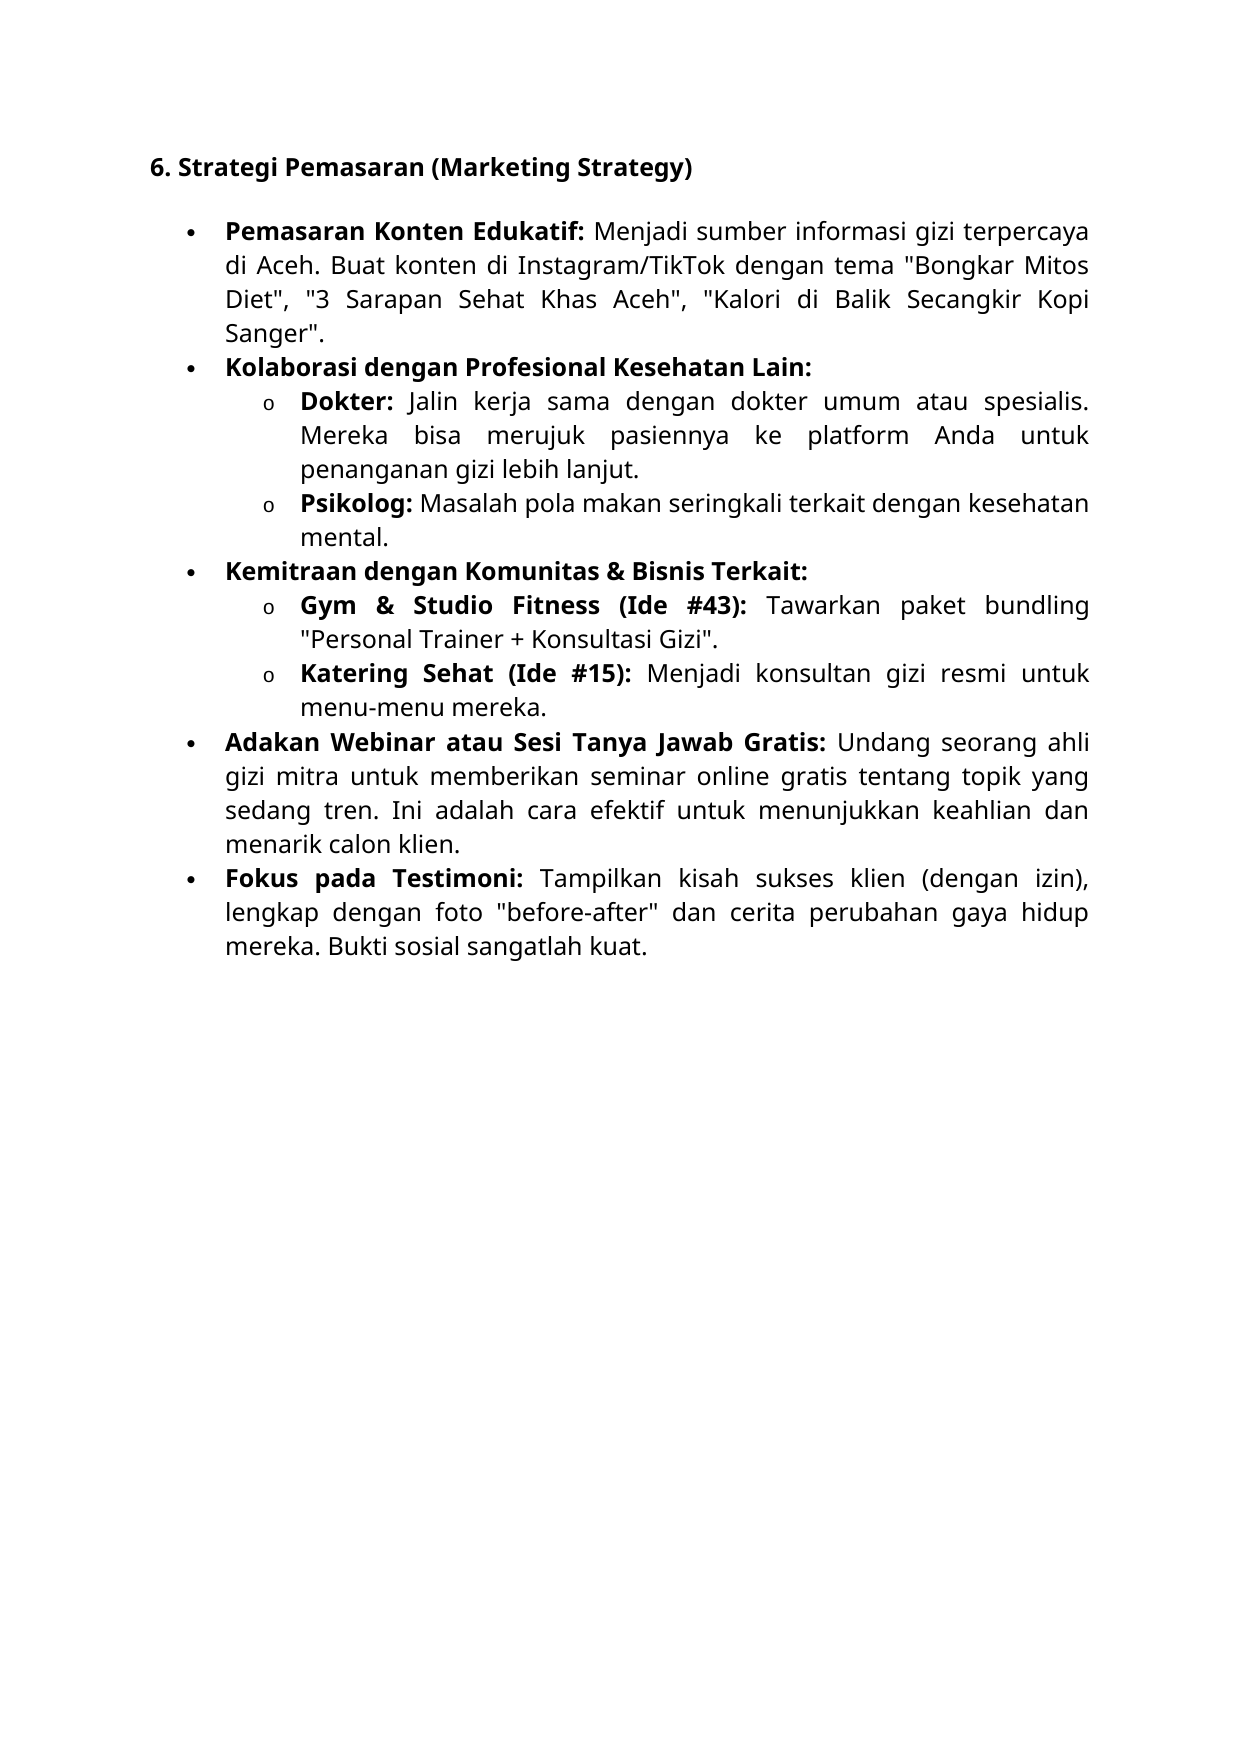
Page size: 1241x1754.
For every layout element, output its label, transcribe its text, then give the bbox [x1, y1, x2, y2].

text 6. Strategi Pemasaran (Marketing Strategy) [150, 150, 1090, 184]
list Pemasaran Konten Edukatif: Menjadi sumber informasi gizi terpercaya di Aceh. Buat konten di Instagram/TikTok dengan tema "Bongkar Mitos Diet", "3 Sarapan Sehat Khas Aceh", "Kalori di Balik Secangkir Kopi Sanger". [187, 213, 1090, 349]
list Dokter: Jalin kerja sama dengan dokter umum atau spesialis. Mereka bisa merujuk pasiennya ke platform Anda untuk penanganan gizi lebih lanjut. [262, 383, 1090, 486]
list Fokus pada Testimoni: Tampilkan kisah sukses klien (dengan izin), lengkap dengan foto "before-after" dan cerita perubahan gaya hidup mereka. Bukti sosial sangatlah kuat. [187, 860, 1090, 963]
list Psikolog: Masalah pola makan seringkali terkait dengan kesehatan mental. [262, 486, 1090, 554]
list Kolaborasi dengan Profesional Kesehatan Lain: [187, 349, 1090, 383]
list Kemitraan dengan Komunitas & Bisnis Terkait: [187, 554, 1090, 588]
list Katering Sehat (Ide #15): Menjadi konsultan gizi resmi untuk menu-menu mereka. [262, 656, 1090, 724]
list Adakan Webinar atau Sesi Tanya Jawab Gratis: Undang seorang ahli gizi mitra untuk memberikan seminar online gratis tentang topik yang sedang tren. Ini adalah cara efektif untuk menunjukkan keahlian dan menarik calon klien. [187, 724, 1090, 860]
list Gym & Studio Fitness (Ide #43): Tawarkan paket bundling "Personal Trainer + Konsultasi Gizi". [262, 588, 1090, 656]
